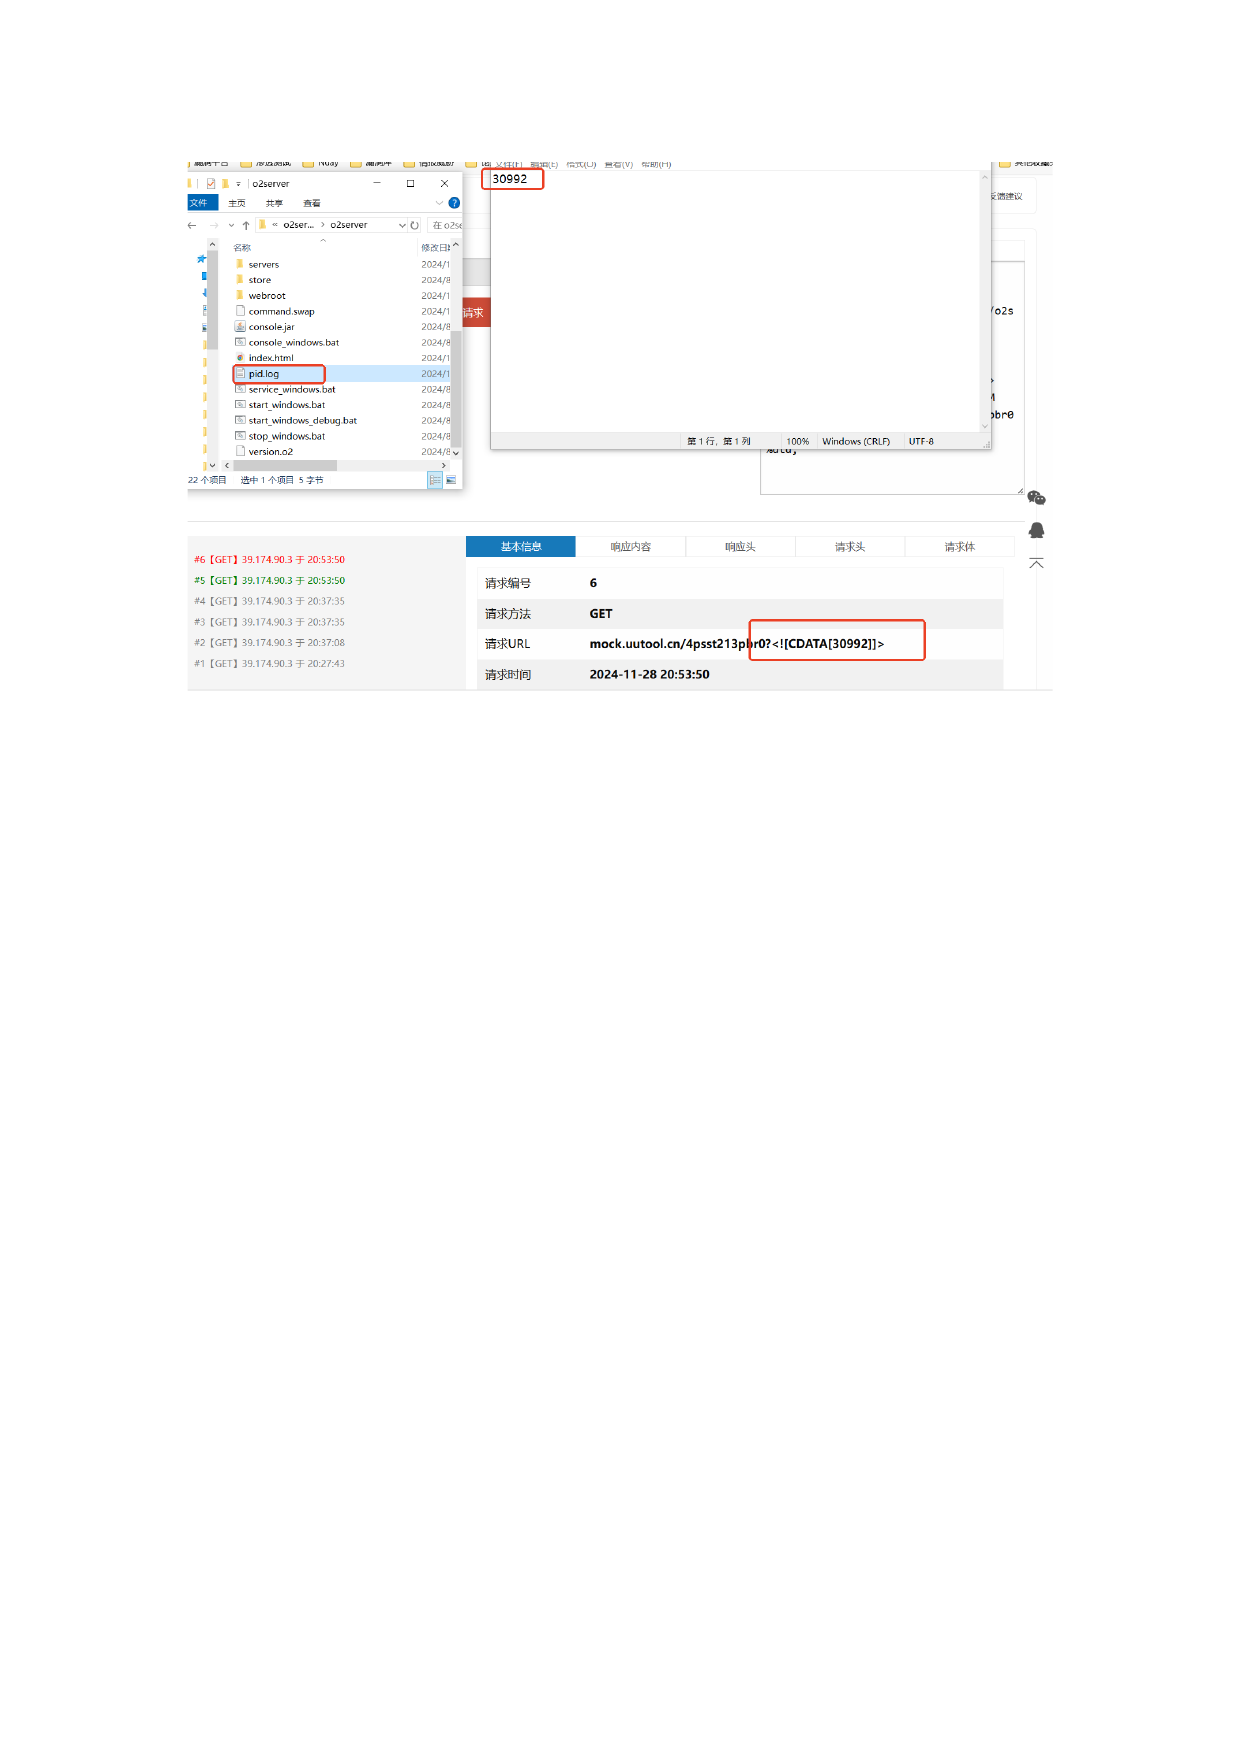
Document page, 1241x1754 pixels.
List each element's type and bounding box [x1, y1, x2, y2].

picture [187, 162, 1053, 691]
